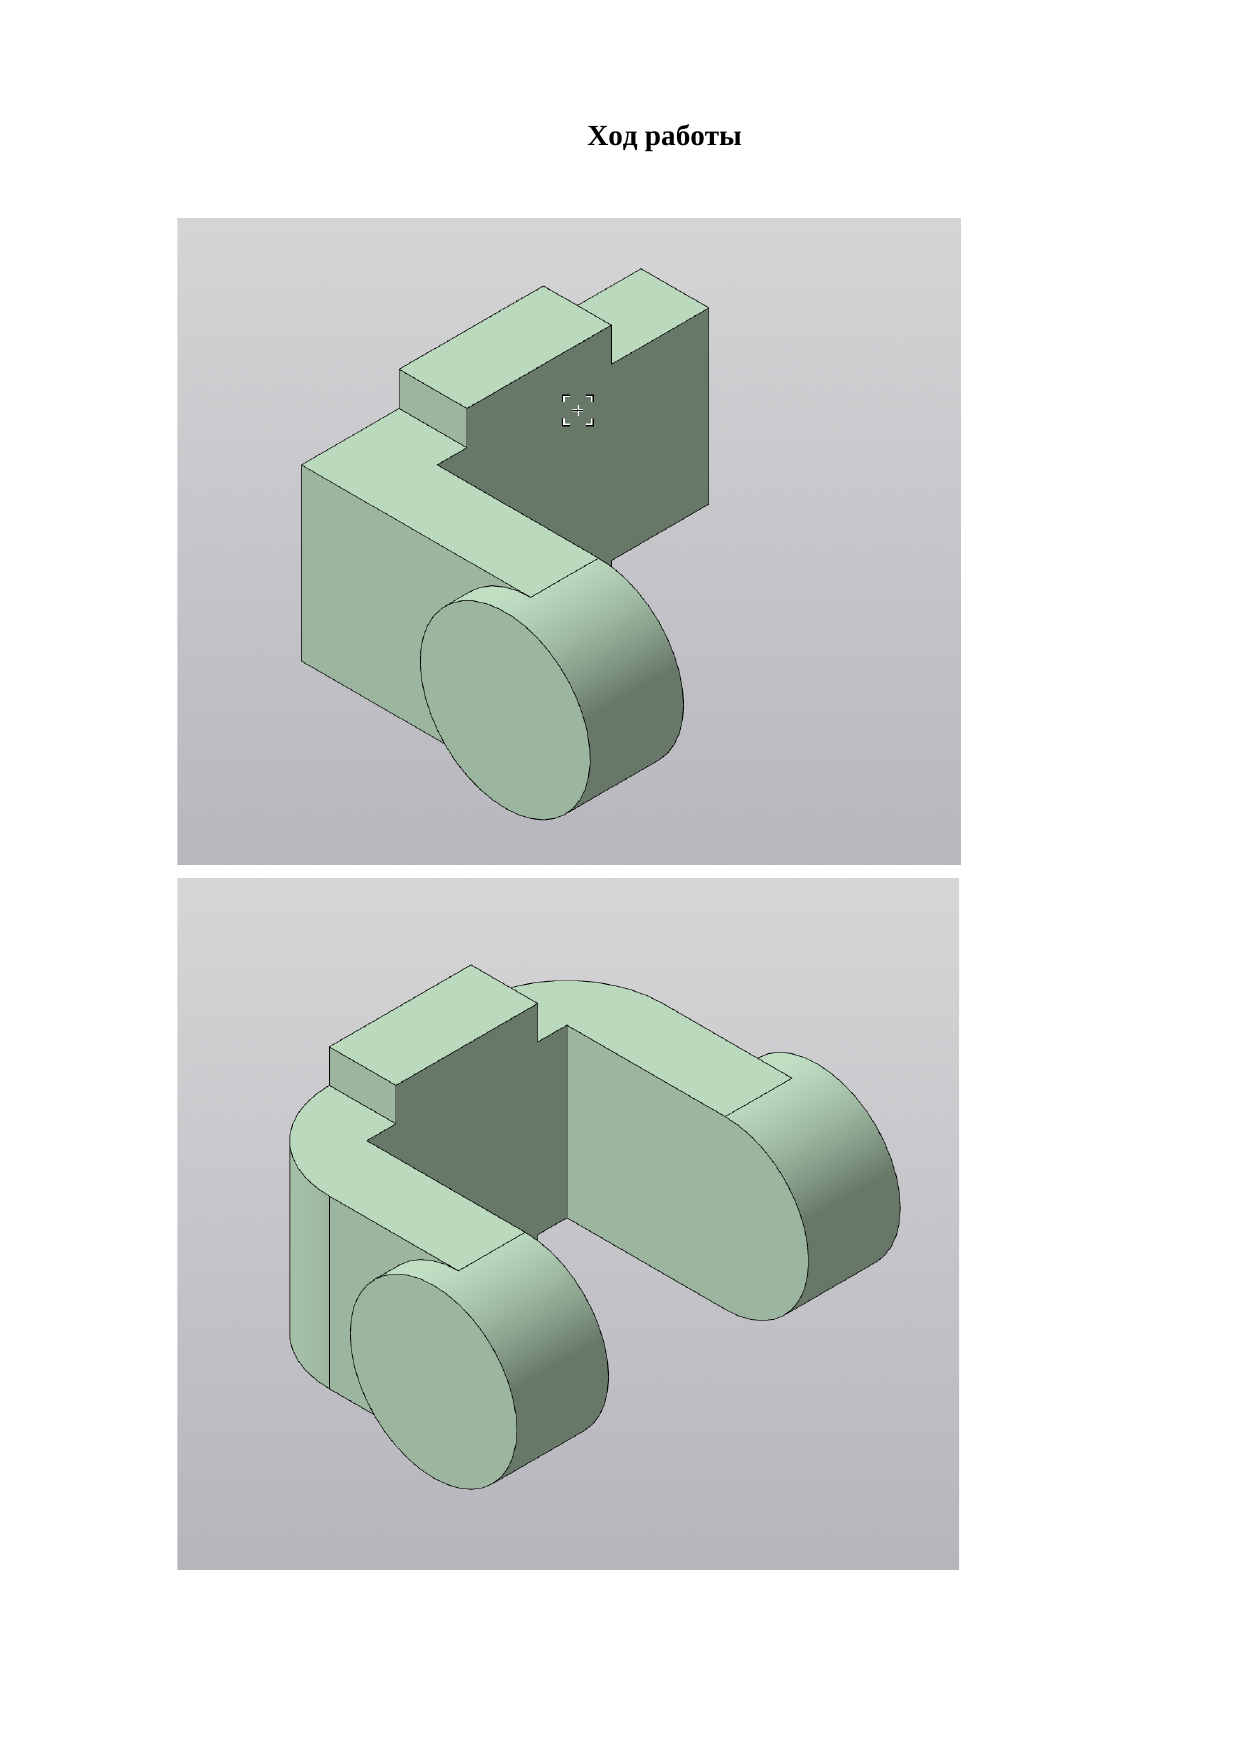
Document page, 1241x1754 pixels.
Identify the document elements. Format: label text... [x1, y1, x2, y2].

text Ход работы [177, 118, 1152, 152]
picture [177, 878, 960, 1570]
picture [177, 218, 961, 865]
